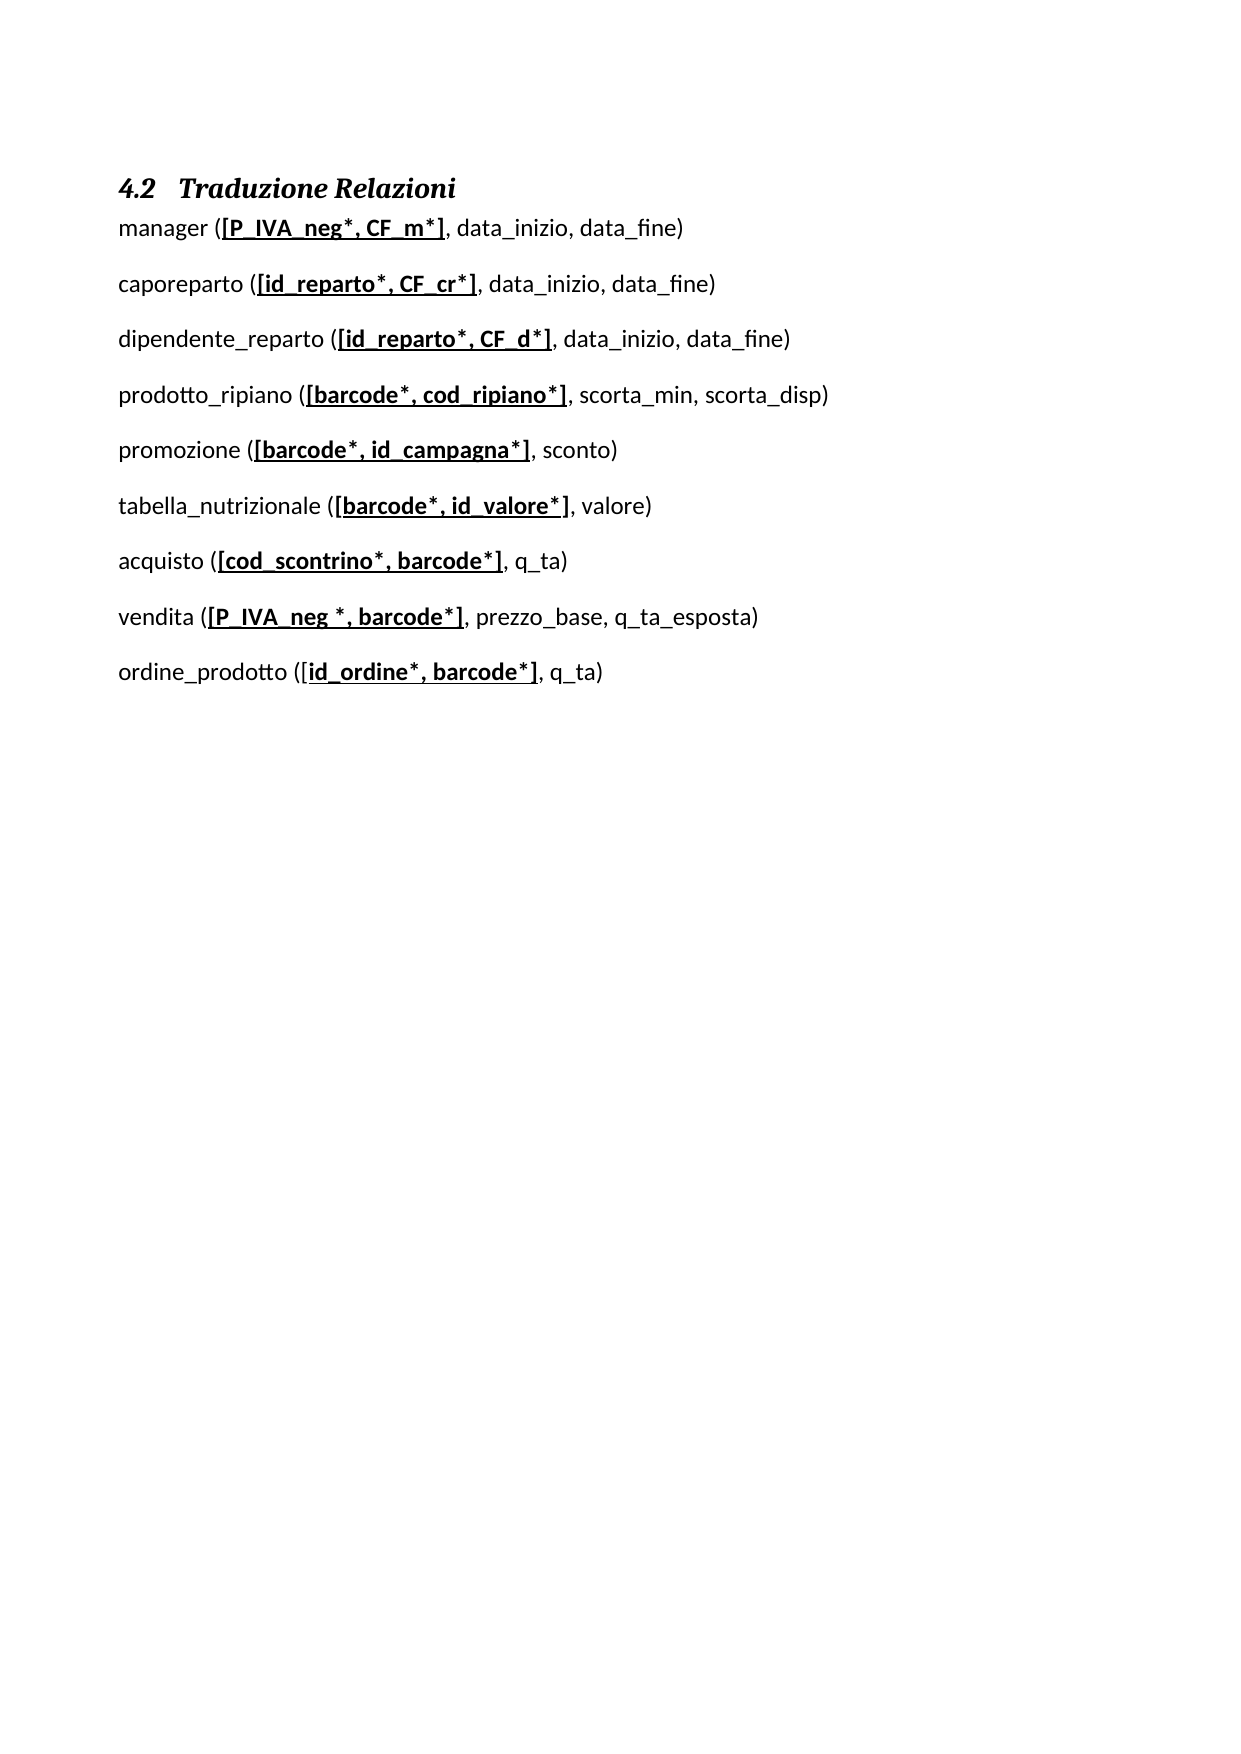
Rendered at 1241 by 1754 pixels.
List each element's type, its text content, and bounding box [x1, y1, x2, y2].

text vendita ([P_IVA_neg *, barcode*], prezzo_base, q_ta_esposta) [118, 601, 1122, 632]
text prodotto_ripiano ([barcode*, cod_ripiano*], scorta_min, scorta_disp) [118, 379, 1122, 409]
text tabella_nutrizionale ([barcode*, id_valore*], valore) [118, 490, 1122, 521]
text promozione ([barcode*, id_campagna*], sconto) [118, 434, 1122, 465]
subtitle Traduzione Relazioni [118, 173, 1122, 206]
text ordine_prodotto ([id_ordine*, barcode*], q_ta) [118, 657, 1122, 687]
text caporeparto ([id_reparto*, CF_cr*], data_inizio, data_fine) [118, 268, 1122, 298]
text acquisto ([cod_scontrino*, barcode*], q_ta) [118, 546, 1122, 576]
text dipendente_reparto ([id_reparto*, CF_d*], data_inizio, data_fine) [118, 323, 1122, 354]
text manager ([P_IVA_neg*, CF_m*], data_inizio, data_fine) [118, 212, 1122, 243]
